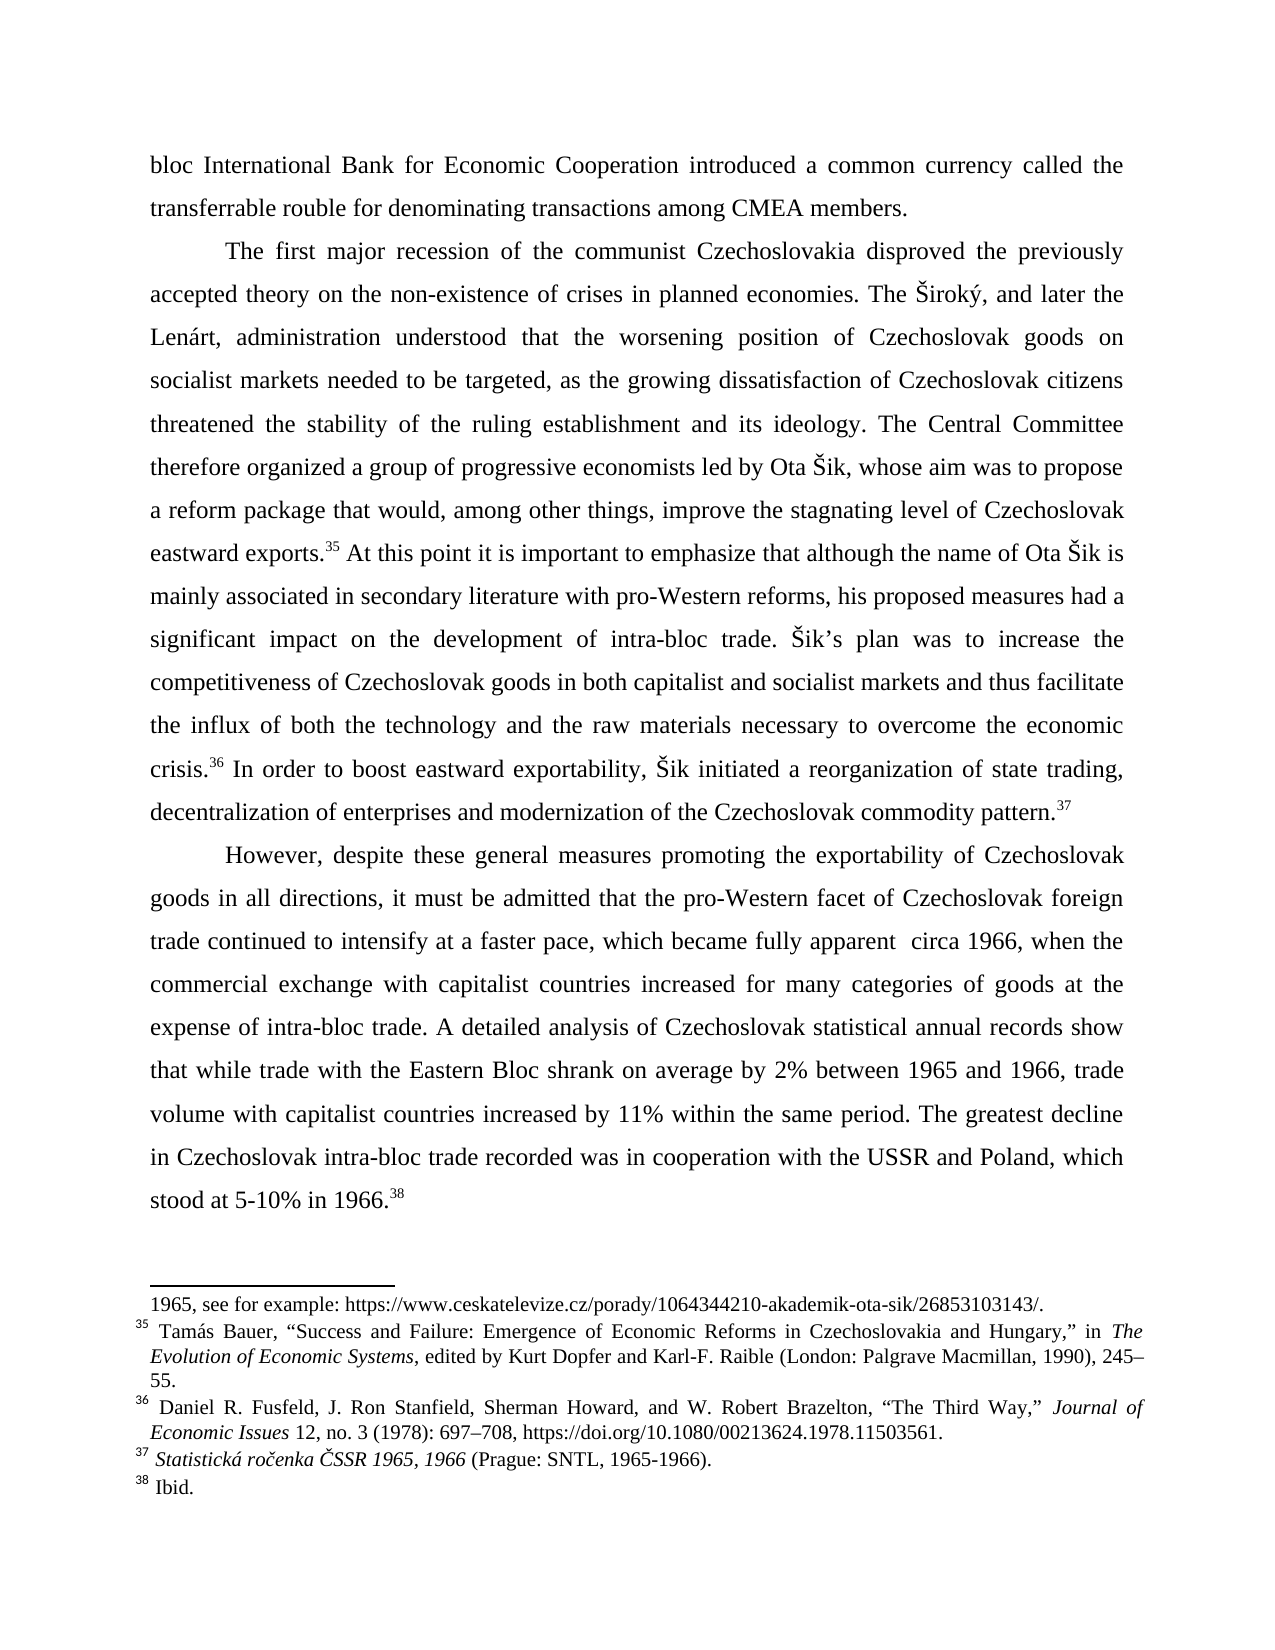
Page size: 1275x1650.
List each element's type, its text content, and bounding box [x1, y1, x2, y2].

text The first major recession of the communist Czechoslovakia disproved the previously accepted theory on the non-existence of crises in planned economies. The Široký, and later the Lenárt, administration understood that the worsening position of Czechoslovak goods on socialist markets needed to be targeted, as the growing dissatisfaction of Czechoslovak citizens threatened the stability of the ruling establishment and its ideology. The Central Committee therefore organized a group of progressive economists led by Ota Šik, whose aim was to propose a reform package that would, among other things, improve the stagnating level of Czechoslovak eastward exports. At this point it is important to emphasize that although the name of Ota Šik is mainly associated in secondary literature with pro-Western reforms, his proposed measures had a significant impact on the development of intra-bloc trade. Šik’s plan was to increase the competitiveness of Czechoslovak goods in both capitalist and socialist markets and thus facilitate the influx of both the technology and the raw materials necessary to overcome the economic crisis. In order to boost eastward exportability, Šik initiated a reorganization of state trading, decentralization of enterprises and modernization of the Czechoslovak commodity pattern. [150, 236, 1125, 826]
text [150, 150, 1125, 222]
text However, despite these general measures promoting the exportability of Czechoslovak goods in all directions, it must be admitted that the pro-Western facet of Czechoslovak foreign trade continued to intensify at a faster pace, which became fully apparent circa 1966, when the commercial exchange with capitalist countries increased for many categories of goods at the expense of intra-bloc trade. A detailed analysis of Czechoslovak statistical annual records show that while trade with the Eastern Bloc shrank on average by 2% between 1965 and 1966, trade volume with capitalist countries increased by 11% within the same period. The greatest decline in Czechoslovak intra-bloc trade recorded was in cooperation with the USSR and Poland, which stood at 5-10% in 1966. [150, 840, 1125, 1214]
